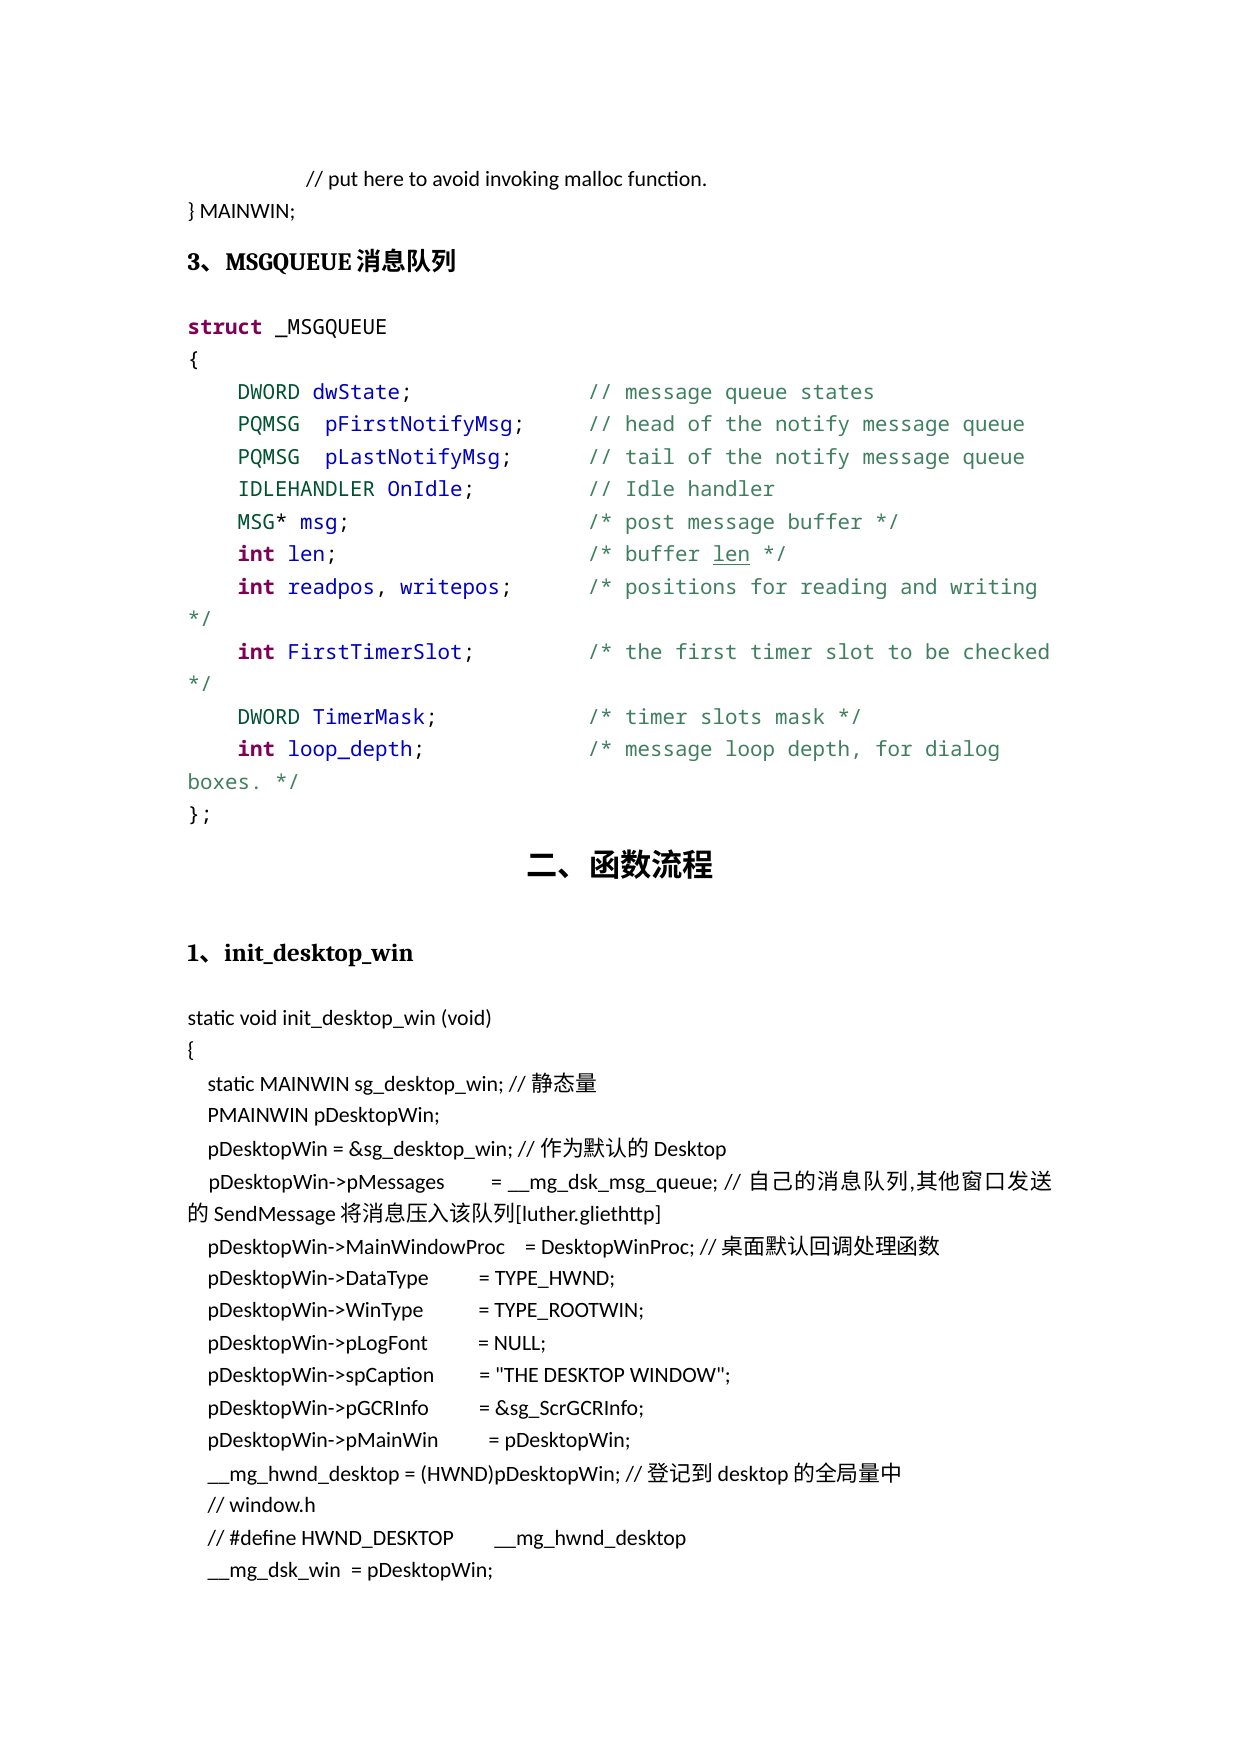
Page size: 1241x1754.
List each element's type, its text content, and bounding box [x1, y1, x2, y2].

text DWORD TimerMask; /* timer slots mask */ [187, 700, 1053, 733]
subtitle 1、init_desktop_win [187, 918, 1053, 983]
text int loop_depth; /* message loop depth, for dialog boxes. */ [187, 733, 1053, 798]
text }; [187, 798, 1053, 830]
text // put here to avoid invoking malloc function. [187, 162, 1053, 194]
text { [187, 343, 1053, 375]
text DWORD dwState; // message queue states [187, 375, 1053, 408]
text struct _MSGQUEUE [187, 310, 1053, 343]
text PQMSG pFirstNotifyMsg; // head of the notify message queue [187, 408, 1053, 440]
text PQMSG pLastNotifyMsg; // tail of the notify message queue [187, 440, 1053, 473]
text int len; /* buffer len */ [187, 538, 1053, 570]
subtitle 二、函数流程 [187, 830, 1053, 895]
text IDLEHANDLER OnIdle; // Idle handler [187, 473, 1053, 505]
text MSG* msg; /* post message buffer */ [187, 505, 1053, 538]
subtitle 3、MSGQUEUE消息队列 [187, 227, 1053, 292]
text } MAINWIN; [187, 194, 1053, 227]
text int readpos, writepos; /* positions for reading and writing */ [187, 570, 1053, 635]
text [187, 1001, 1053, 1586]
text int FirstTimerSlot; /* the first timer slot to be checked */ [187, 635, 1053, 700]
